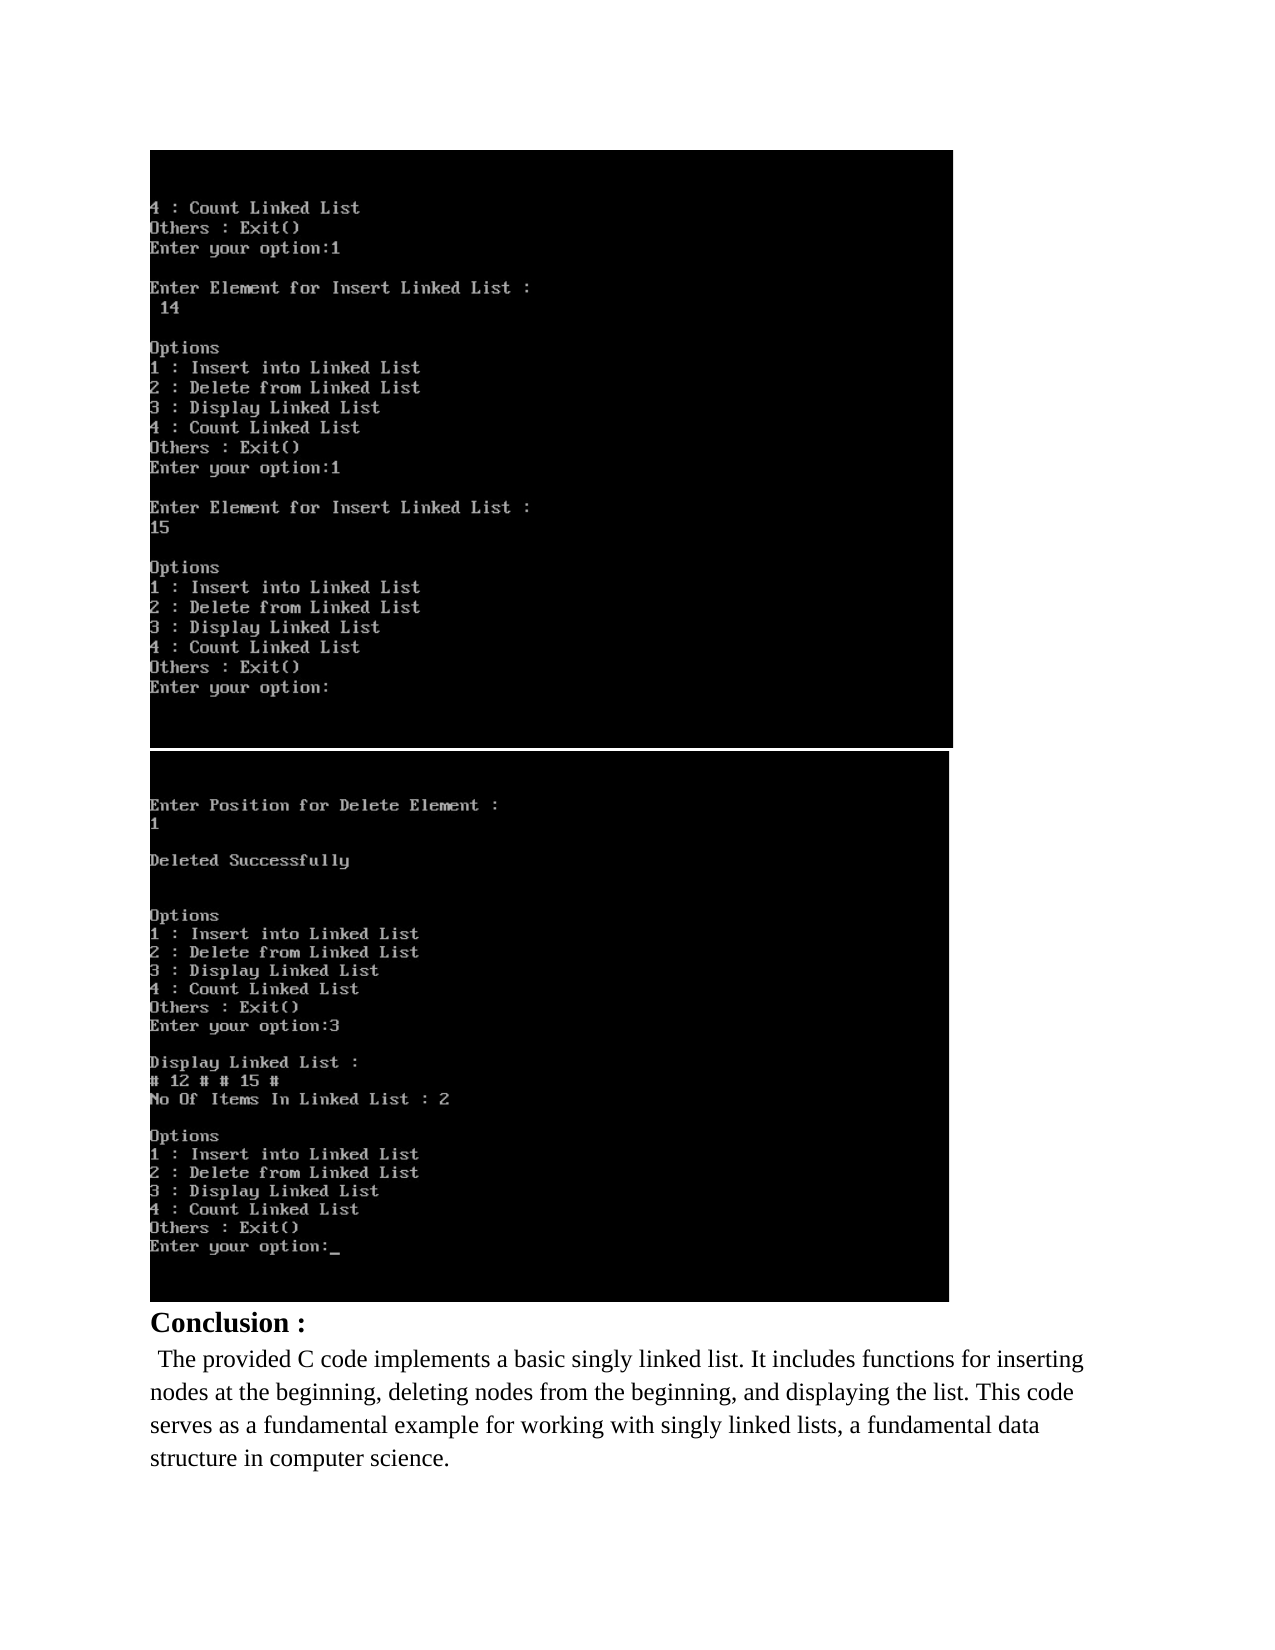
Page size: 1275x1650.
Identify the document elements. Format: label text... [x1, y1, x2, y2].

picture [150, 150, 954, 748]
text The provided C code implements a basic singly linked list. It includes functions for inserting nodes at the beginning, deleting nodes from the beginning, and displaying the list. This code serves as a fundamental example for working with singly linked lists, a fundamental data structure in computer science. [150, 1344, 1125, 1472]
picture [150, 751, 950, 1302]
text Conclusion : [150, 1305, 1125, 1339]
